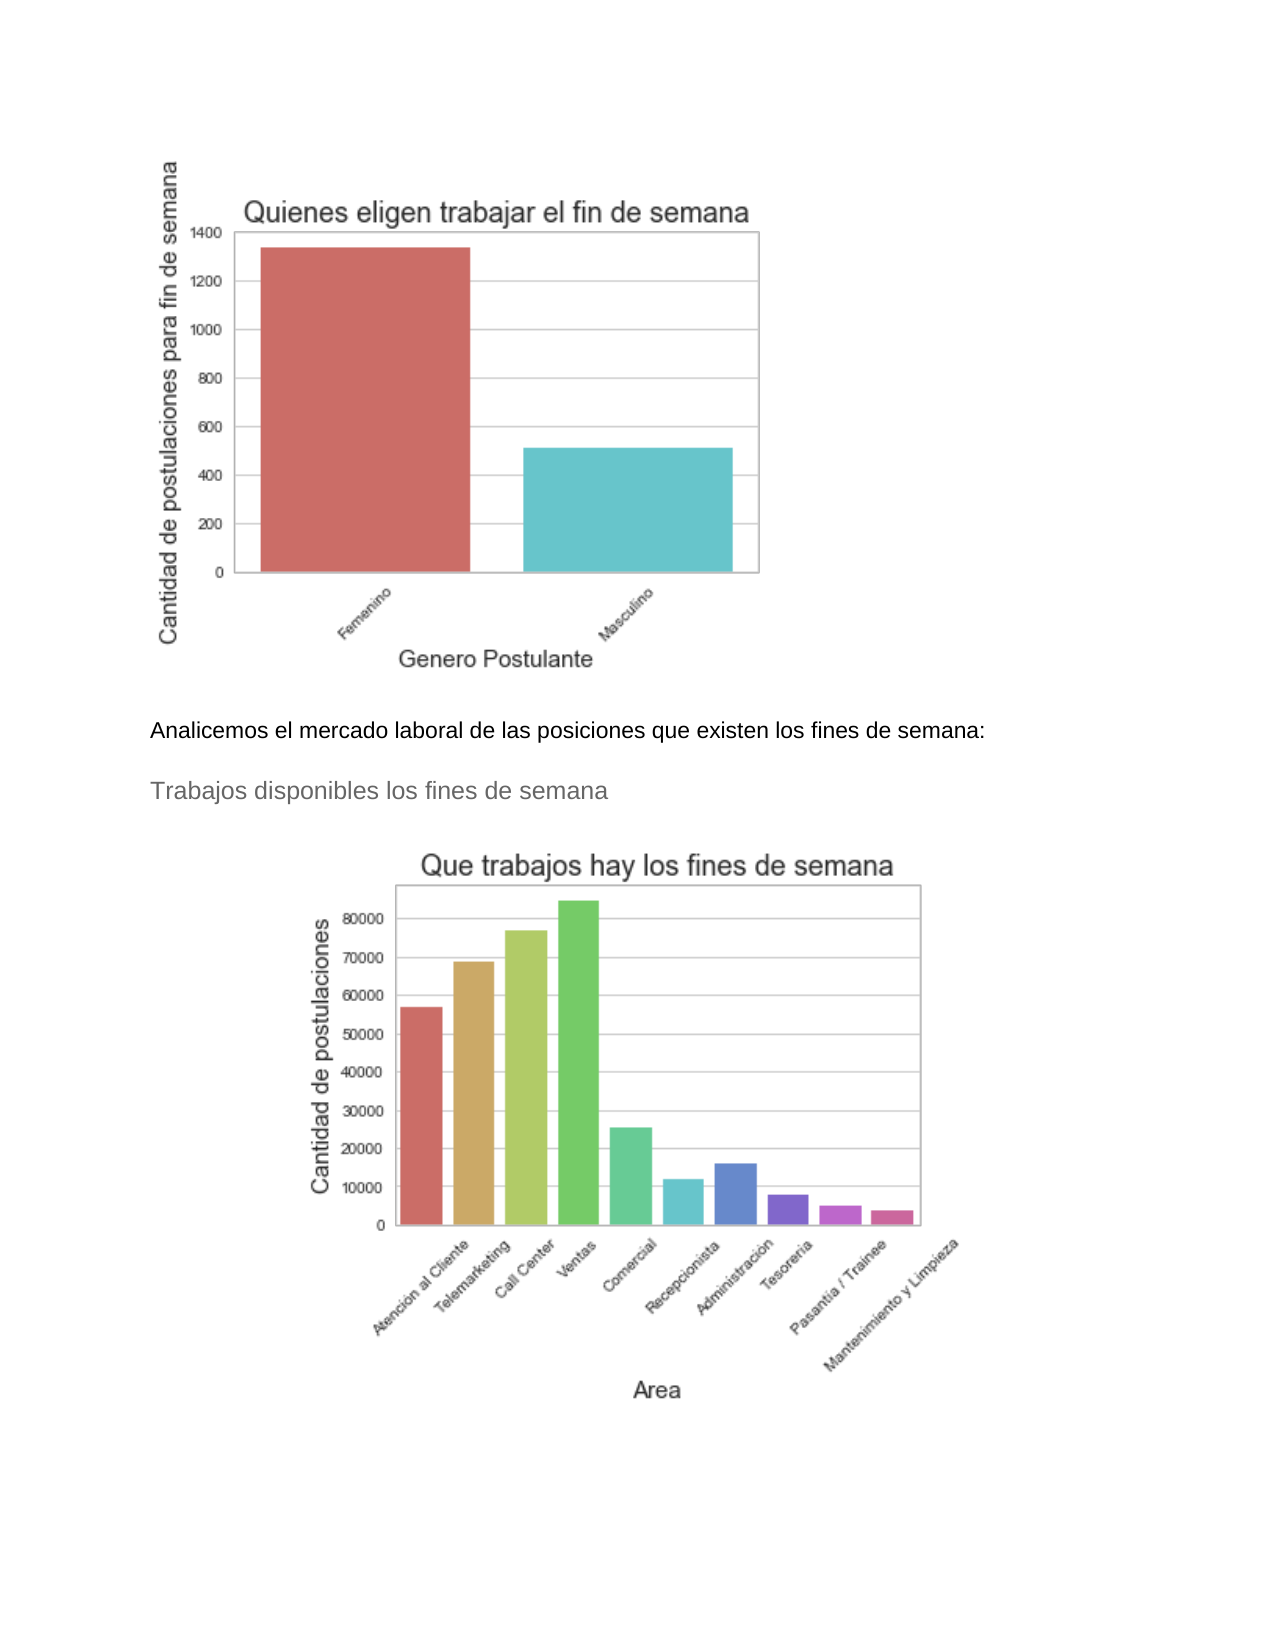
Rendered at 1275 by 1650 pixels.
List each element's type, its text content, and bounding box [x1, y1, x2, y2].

picture [302, 843, 973, 1414]
picture [150, 150, 769, 683]
text Analicemos el mercado laboral de las posiciones que existen los fines de semana: [150, 717, 1125, 743]
subtitle Trabajos disponibles los fines de semana [150, 776, 1125, 805]
